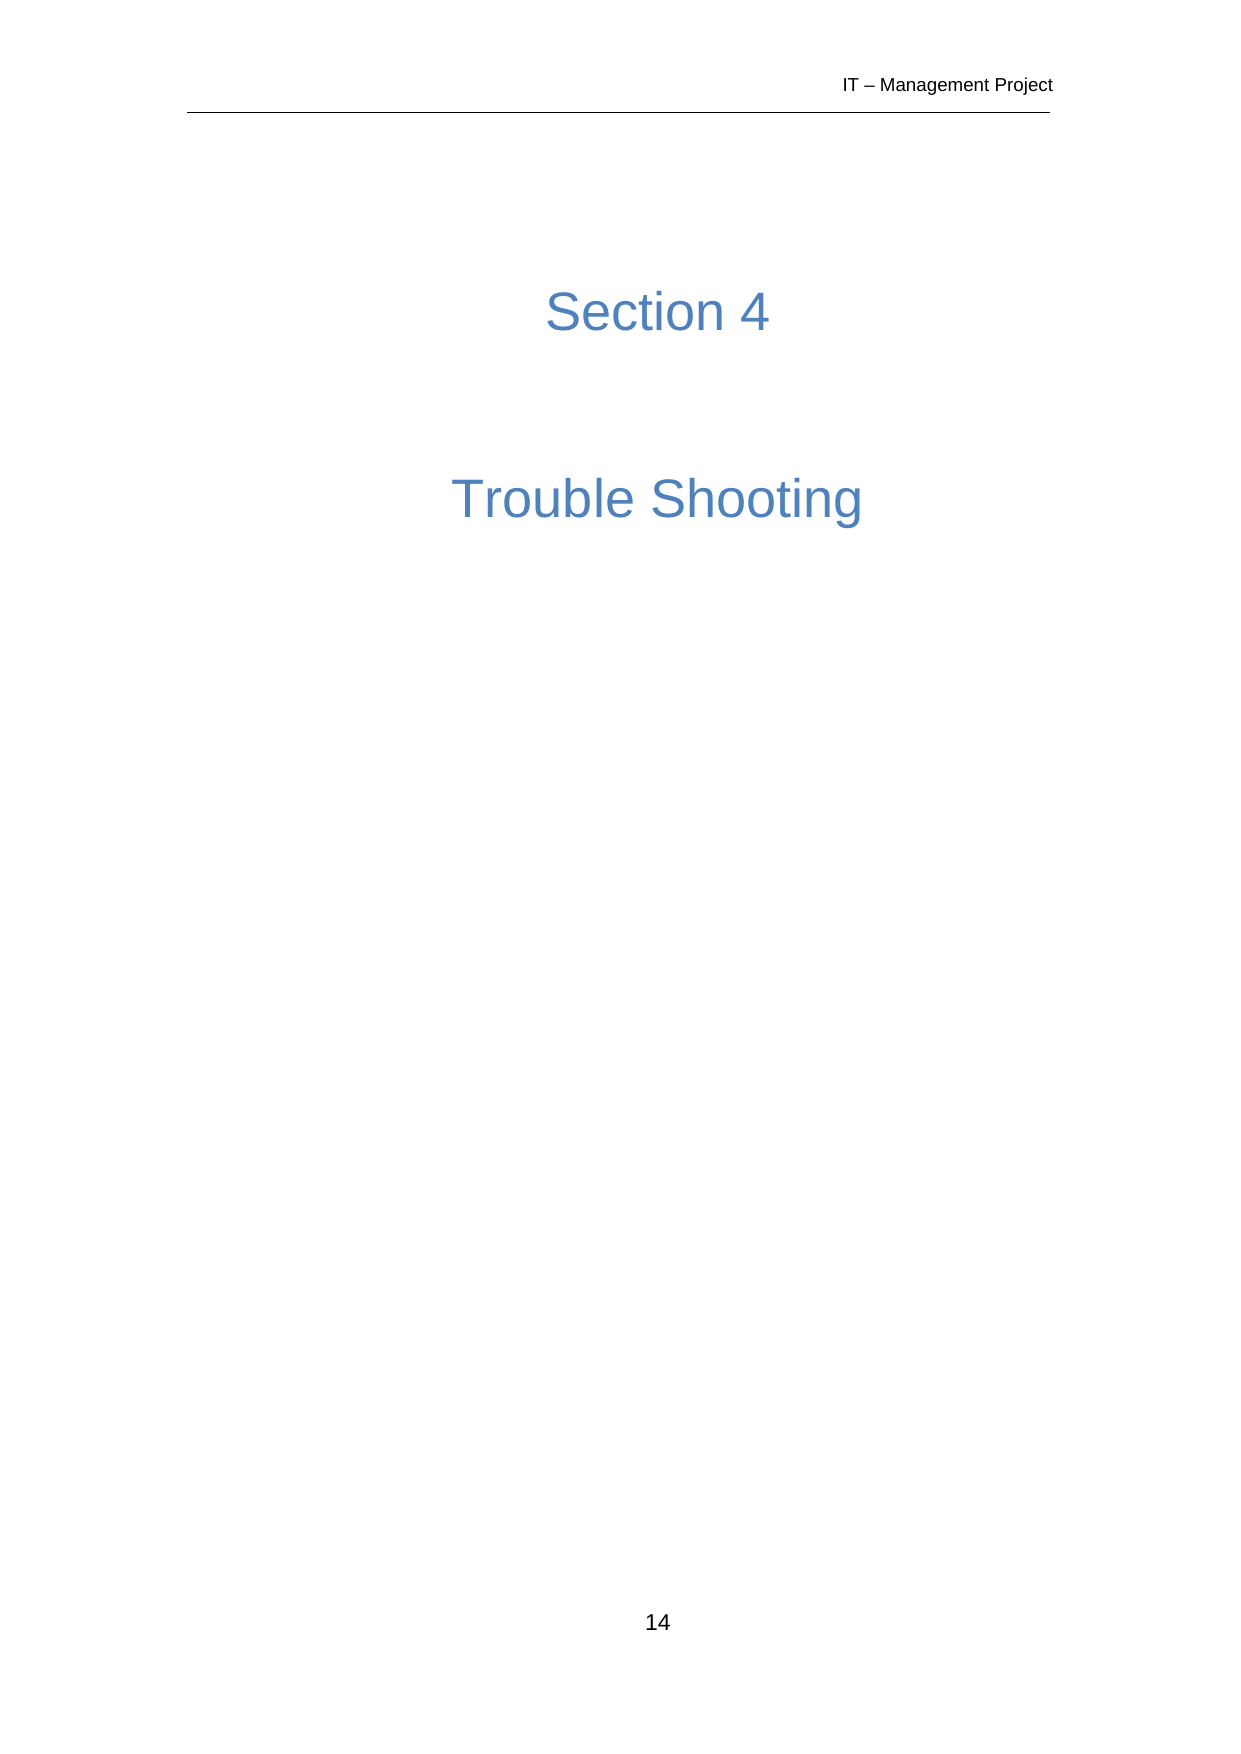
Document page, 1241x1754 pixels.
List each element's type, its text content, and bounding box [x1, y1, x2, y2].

subtitle Section 4 [262, 279, 1053, 342]
subtitle Trouble Shooting [262, 466, 1053, 528]
